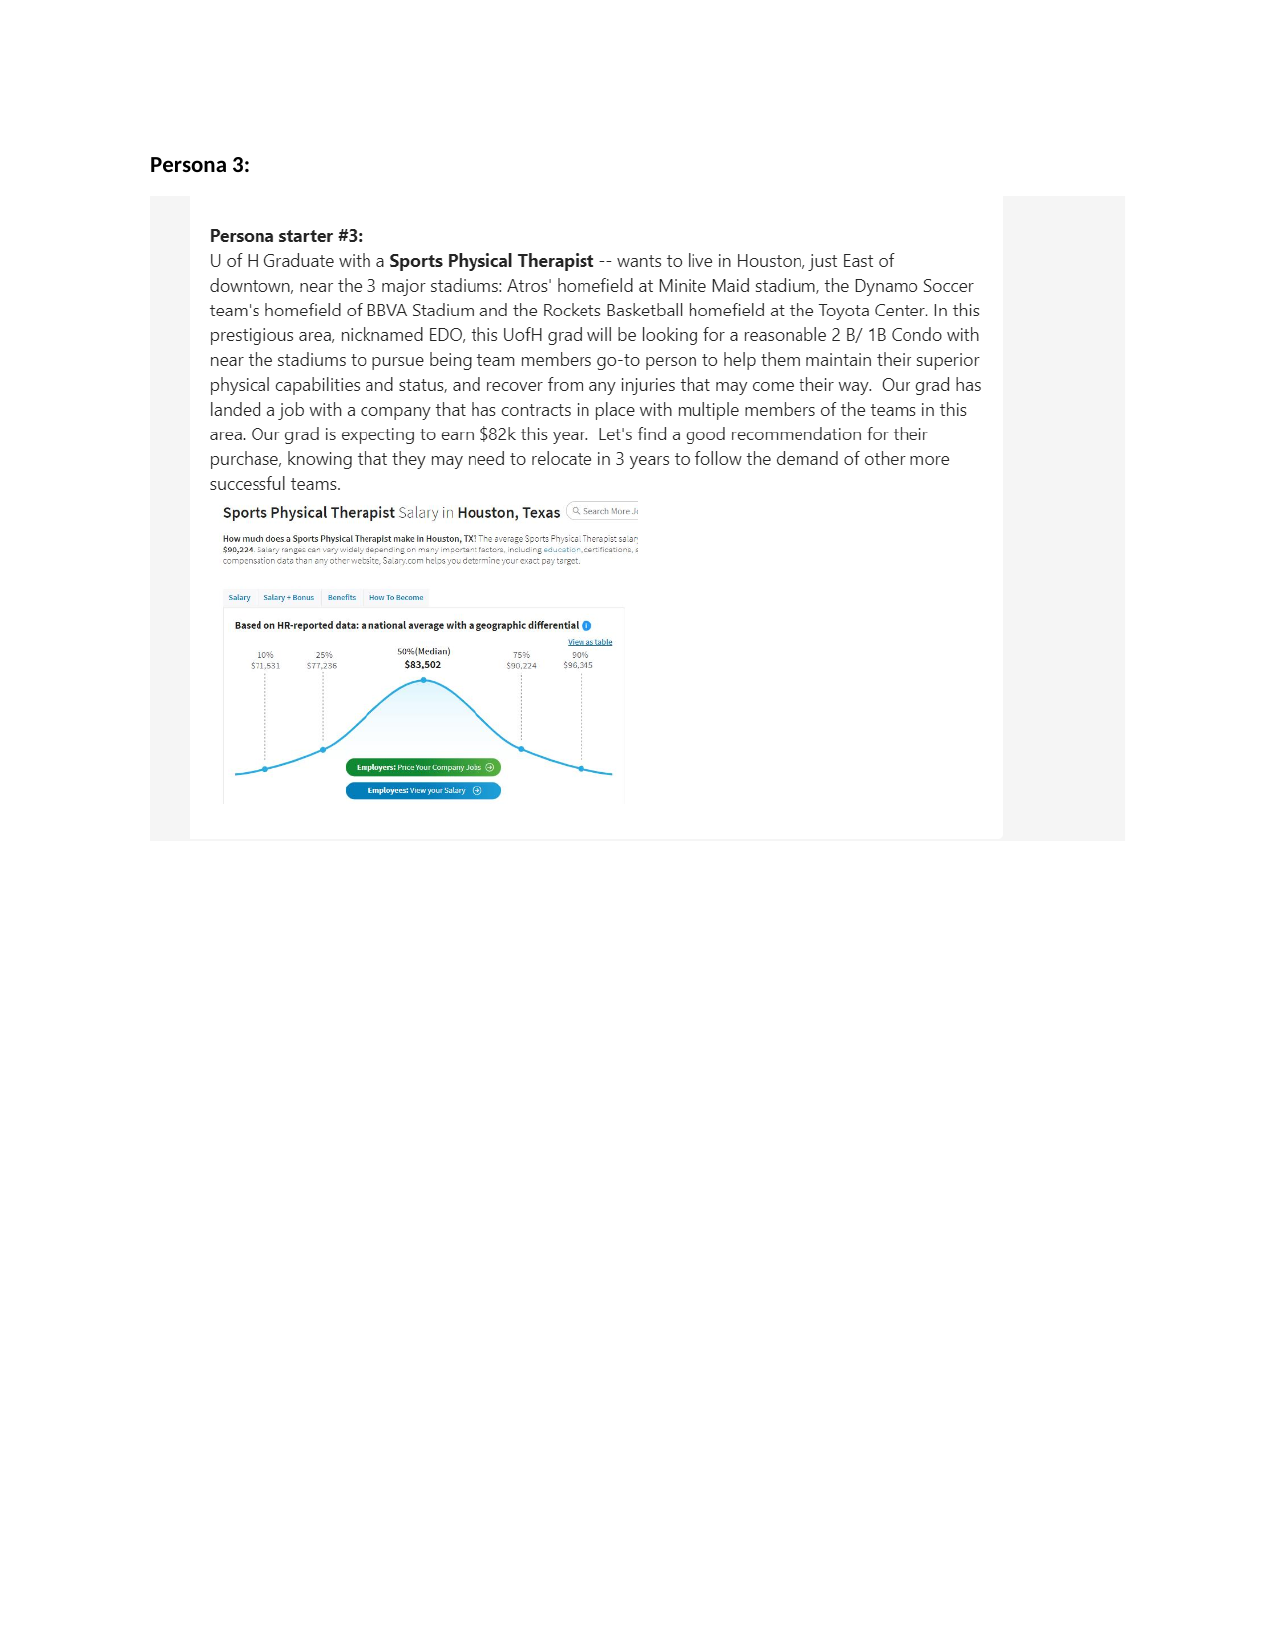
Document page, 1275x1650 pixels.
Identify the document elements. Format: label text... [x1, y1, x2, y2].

text Persona 3: [150, 150, 1125, 178]
picture [150, 196, 1125, 841]
